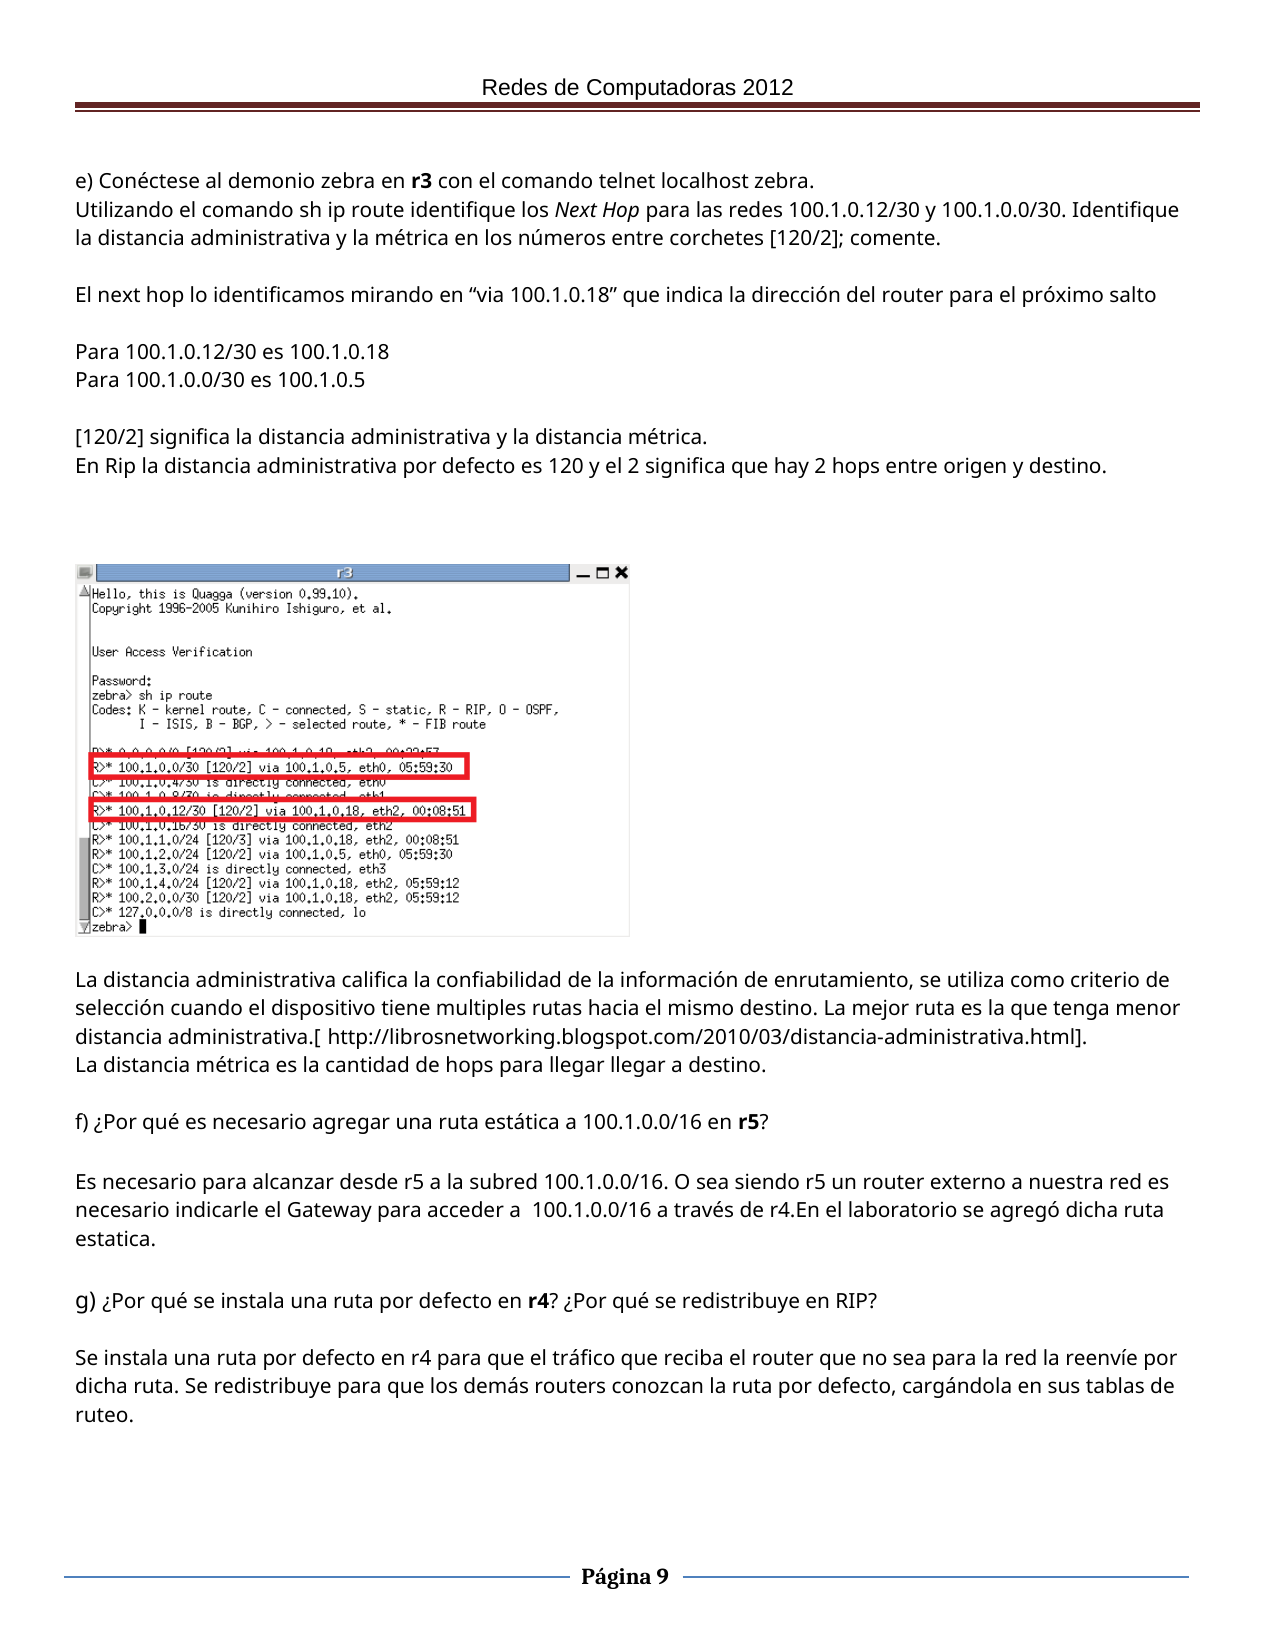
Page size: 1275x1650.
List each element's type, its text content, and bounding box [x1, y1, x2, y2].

text El next hop lo identificamos mirando en “via 100.1.0.18” que indica la dirección del router para el próximo salto [75, 280, 1200, 308]
text La distancia administrativa califica la confiabilidad de la información de enrutamiento, se utiliza como criterio de selección cuando el dispositivo tiene multiples rutas hacia el mismo destino. La mejor ruta es la que tenga menor distancia administrativa.[ http://librosnetworking.blogspot.com/2010/03/distancia-administrativa.html]. [75, 965, 1200, 1050]
text Se instala una ruta por defecto en r4 para que el tráfico que reciba el router que no sea para la red la reenvíe por dicha ruta. Se redistribuye para que los demás routers conozcan la ruta por defecto, cargándola en sus tablas de ruteo. [75, 1343, 1200, 1428]
text g) ¿Por qué se instala una ruta por defecto en r4? ¿Por qué se redistribuye en RIP? [75, 1283, 1200, 1315]
text Es necesario para alcanzar desde r5 a la subred 100.1.0.0/16. O sea siendo r5 un router externo a nuestra red es necesario indicarle el Gateway para acceder a 100.1.0.0/16 a través de r4.En el laboratorio se agregó dicha ruta estatica. [75, 1167, 1200, 1252]
text La distancia métrica es la cantidad de hops para llegar llegar a destino. [75, 1050, 1200, 1079]
text Para 100.1.0.12/30 es 100.1.0.18 [75, 337, 1200, 365]
picture [75, 564, 630, 937]
text e) Conéctese al demonio zebra en r3 con el comando telnet localhost zebra. [75, 166, 1200, 195]
text f) ¿Por qué es necesario agregar una ruta estática a 100.1.0.0/16 en r5? [75, 1107, 1200, 1136]
text Para 100.1.0.0/30 es 100.1.0.5 [75, 365, 1200, 394]
text En Rip la distancia administrativa por defecto es 120 y el 2 significa que hay 2 hops entre origen y destino. [75, 451, 1200, 479]
text [120/2] significa la distancia administrativa y la distancia métrica. [75, 422, 1200, 451]
text Utilizando el comando sh ip route identifique los Next Hop para las redes 100.1.0.12/30 y 100.1.0.0/30. Identifique la distancia administrativa y la métrica en los números entre corchetes [120/2]; comente. [75, 195, 1200, 252]
